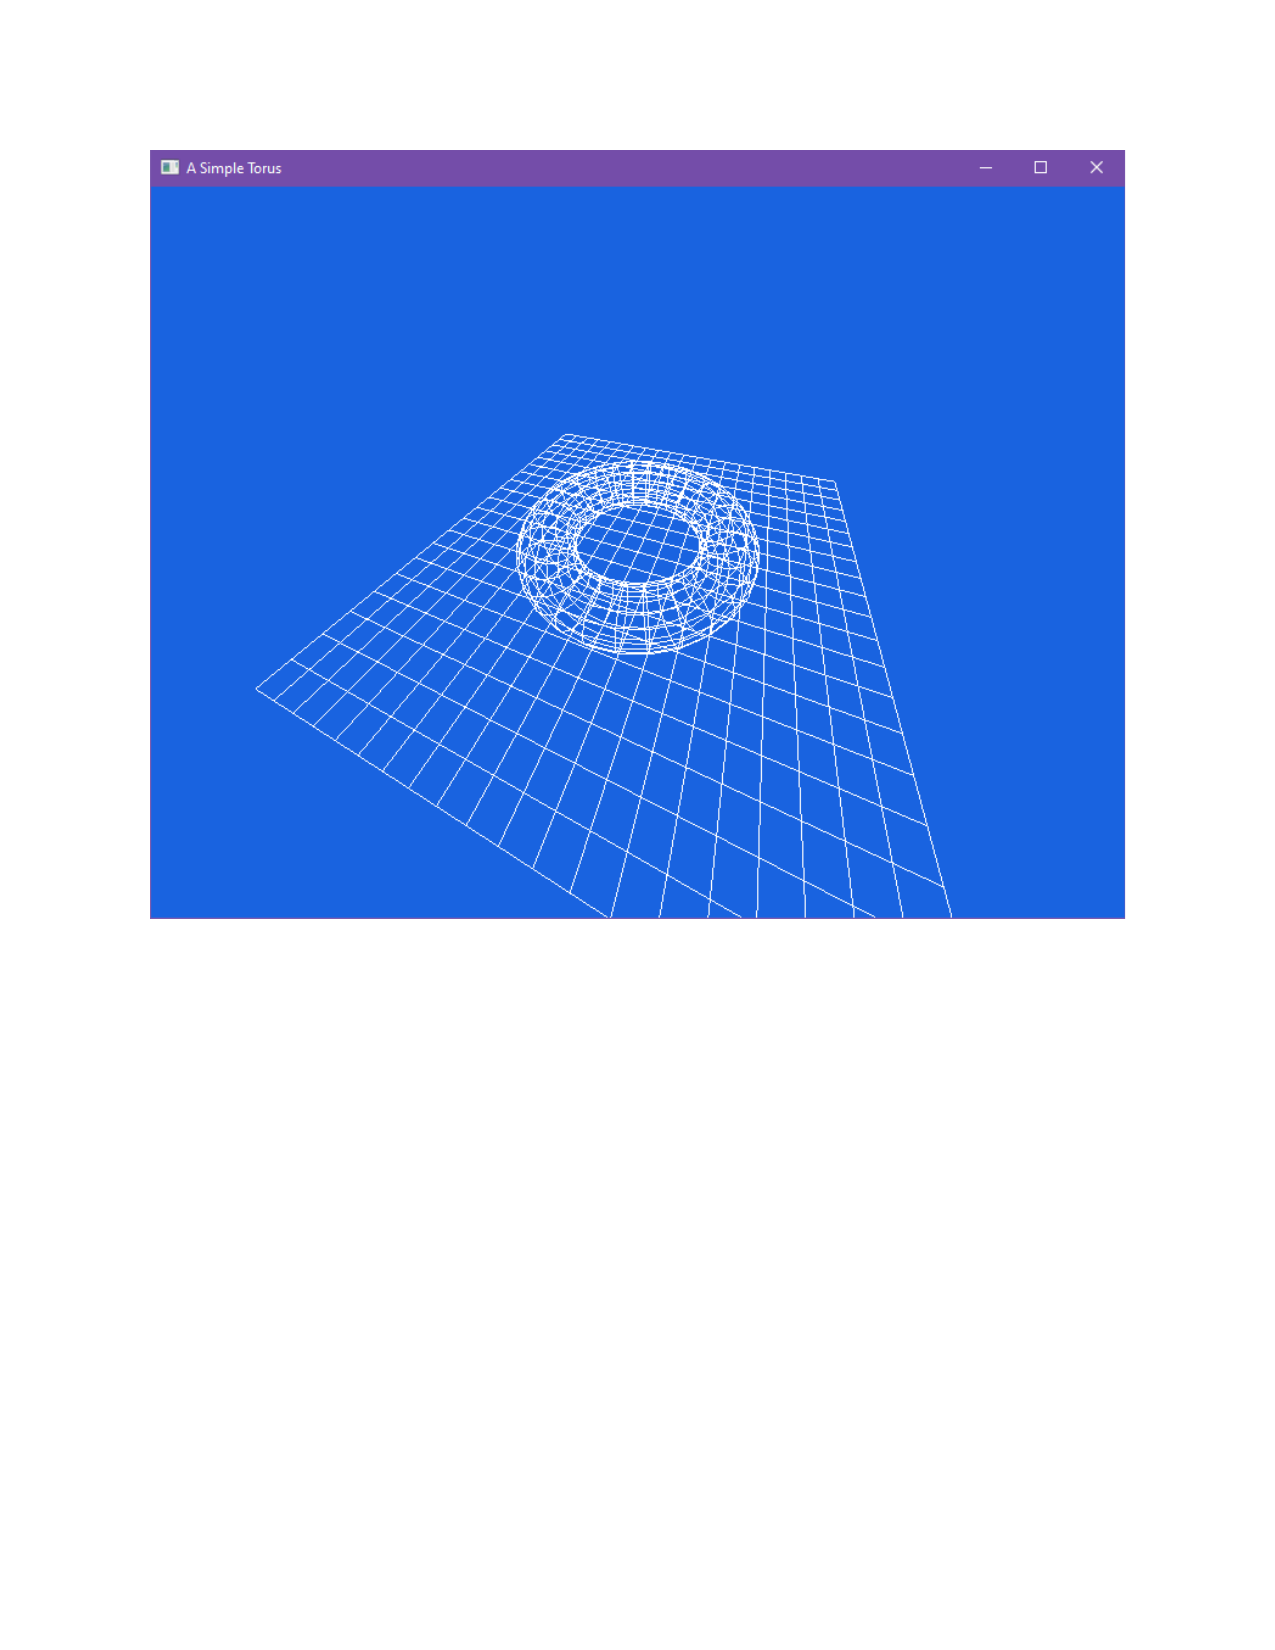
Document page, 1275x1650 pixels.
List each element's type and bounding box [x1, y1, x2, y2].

picture [150, 150, 1125, 919]
